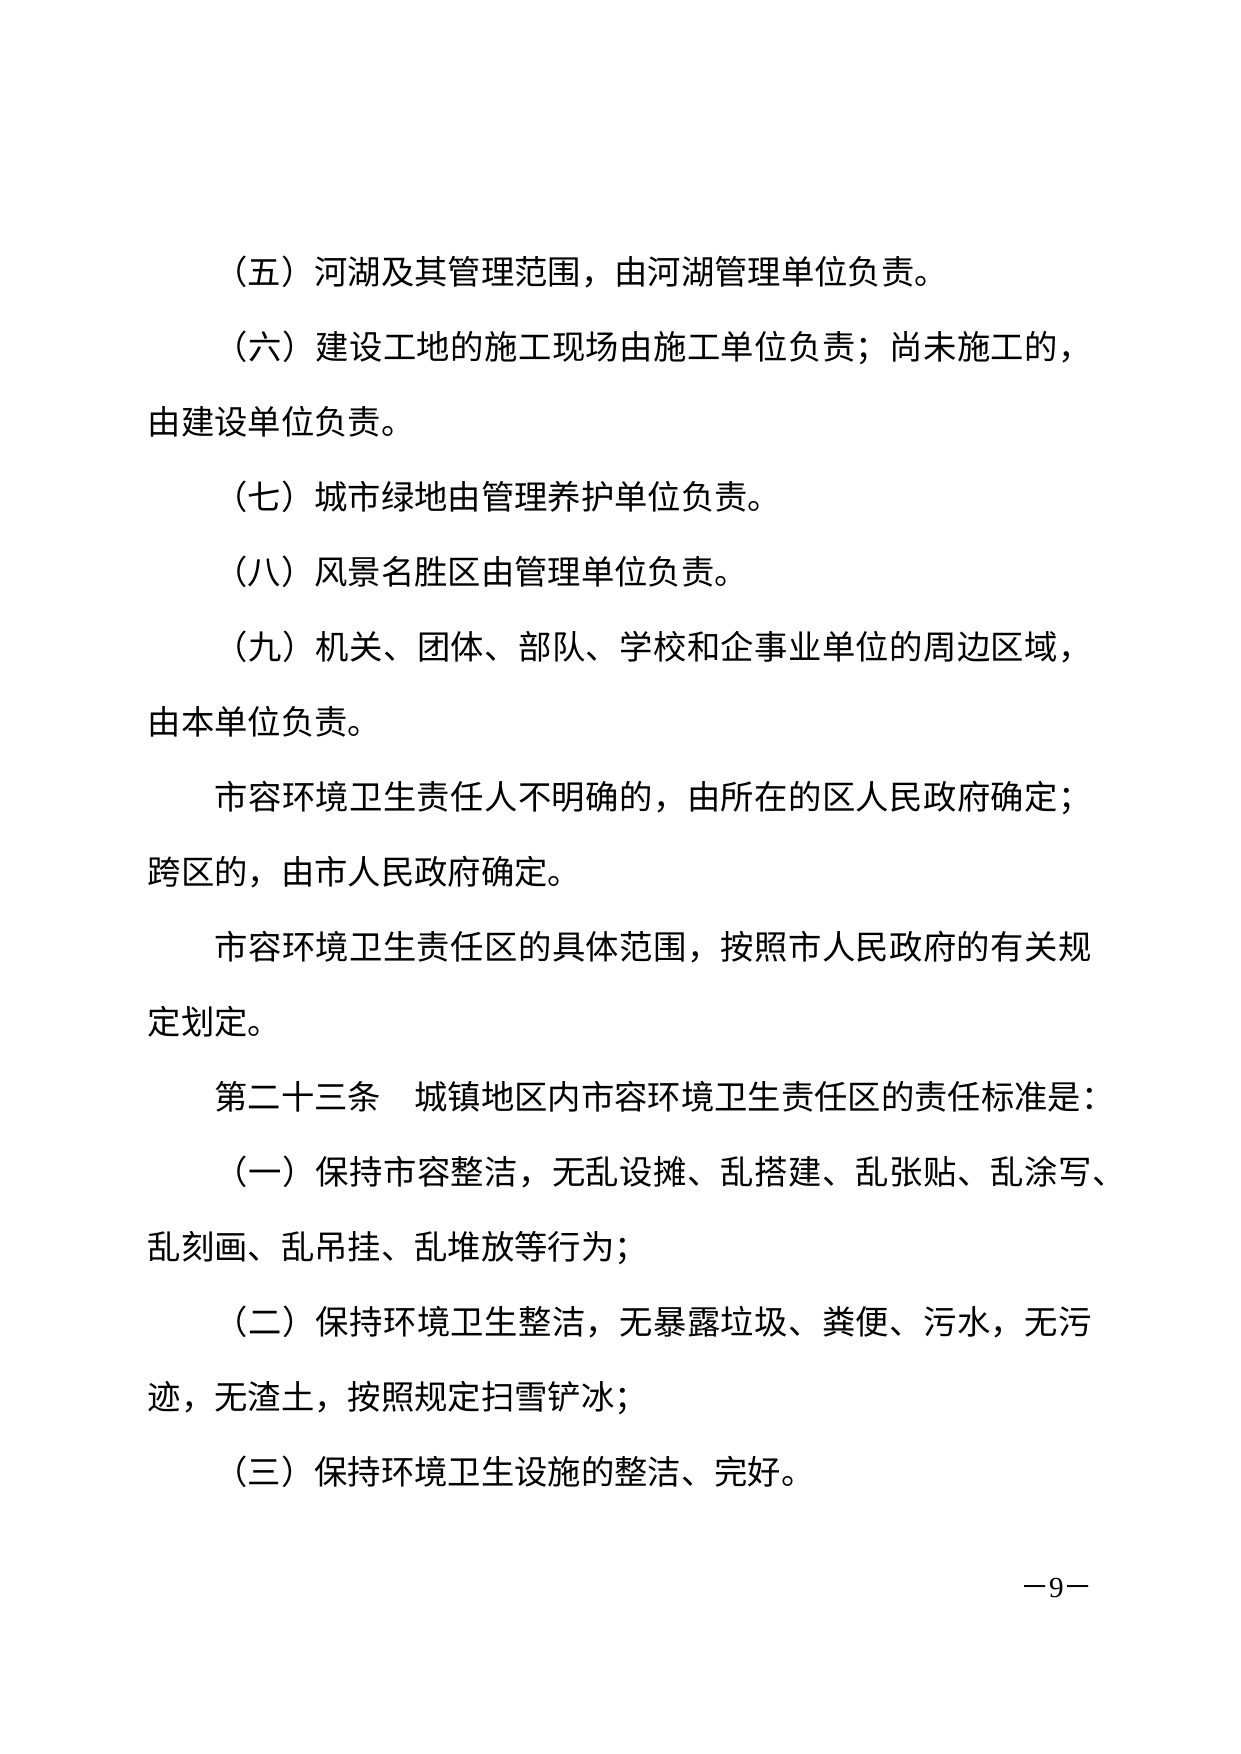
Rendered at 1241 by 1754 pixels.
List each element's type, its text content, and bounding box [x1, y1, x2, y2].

text （一）保持市容整洁，无乱设摊、乱搭建、乱张贴、乱涂写、乱刻画、乱吊挂、乱堆放等行为； [148, 1132, 1092, 1282]
text （六）建设工地的施工现场由施工单位负责；尚未施工的，由建设单位负责。 [148, 307, 1092, 457]
text （八）风景名胜区由管理单位负责。 [148, 532, 1092, 607]
text （三）保持环境卫生设施的整洁、完好。 [148, 1432, 1092, 1507]
text 第二十三条 城镇地区内市容环境卫生责任区的责任标准是： [148, 1057, 1092, 1132]
text 市容环境卫生责任人不明确的，由所在的区人民政府确定；跨区的，由市人民政府确定。 [148, 757, 1092, 907]
text （五）河湖及其管理范围，由河湖管理单位负责。 [148, 232, 1092, 307]
text （二）保持环境卫生整洁，无暴露垃圾、粪便、污水，无污迹，无渣土，按照规定扫雪铲冰； [148, 1282, 1092, 1432]
text 市容环境卫生责任区的具体范围，按照市人民政府的有关规定划定。 [148, 907, 1092, 1057]
text （九）机关、团体、部队、学校和企事业单位的周边区域，由本单位负责。 [148, 607, 1092, 757]
text （七）城市绿地由管理养护单位负责。 [148, 457, 1092, 532]
